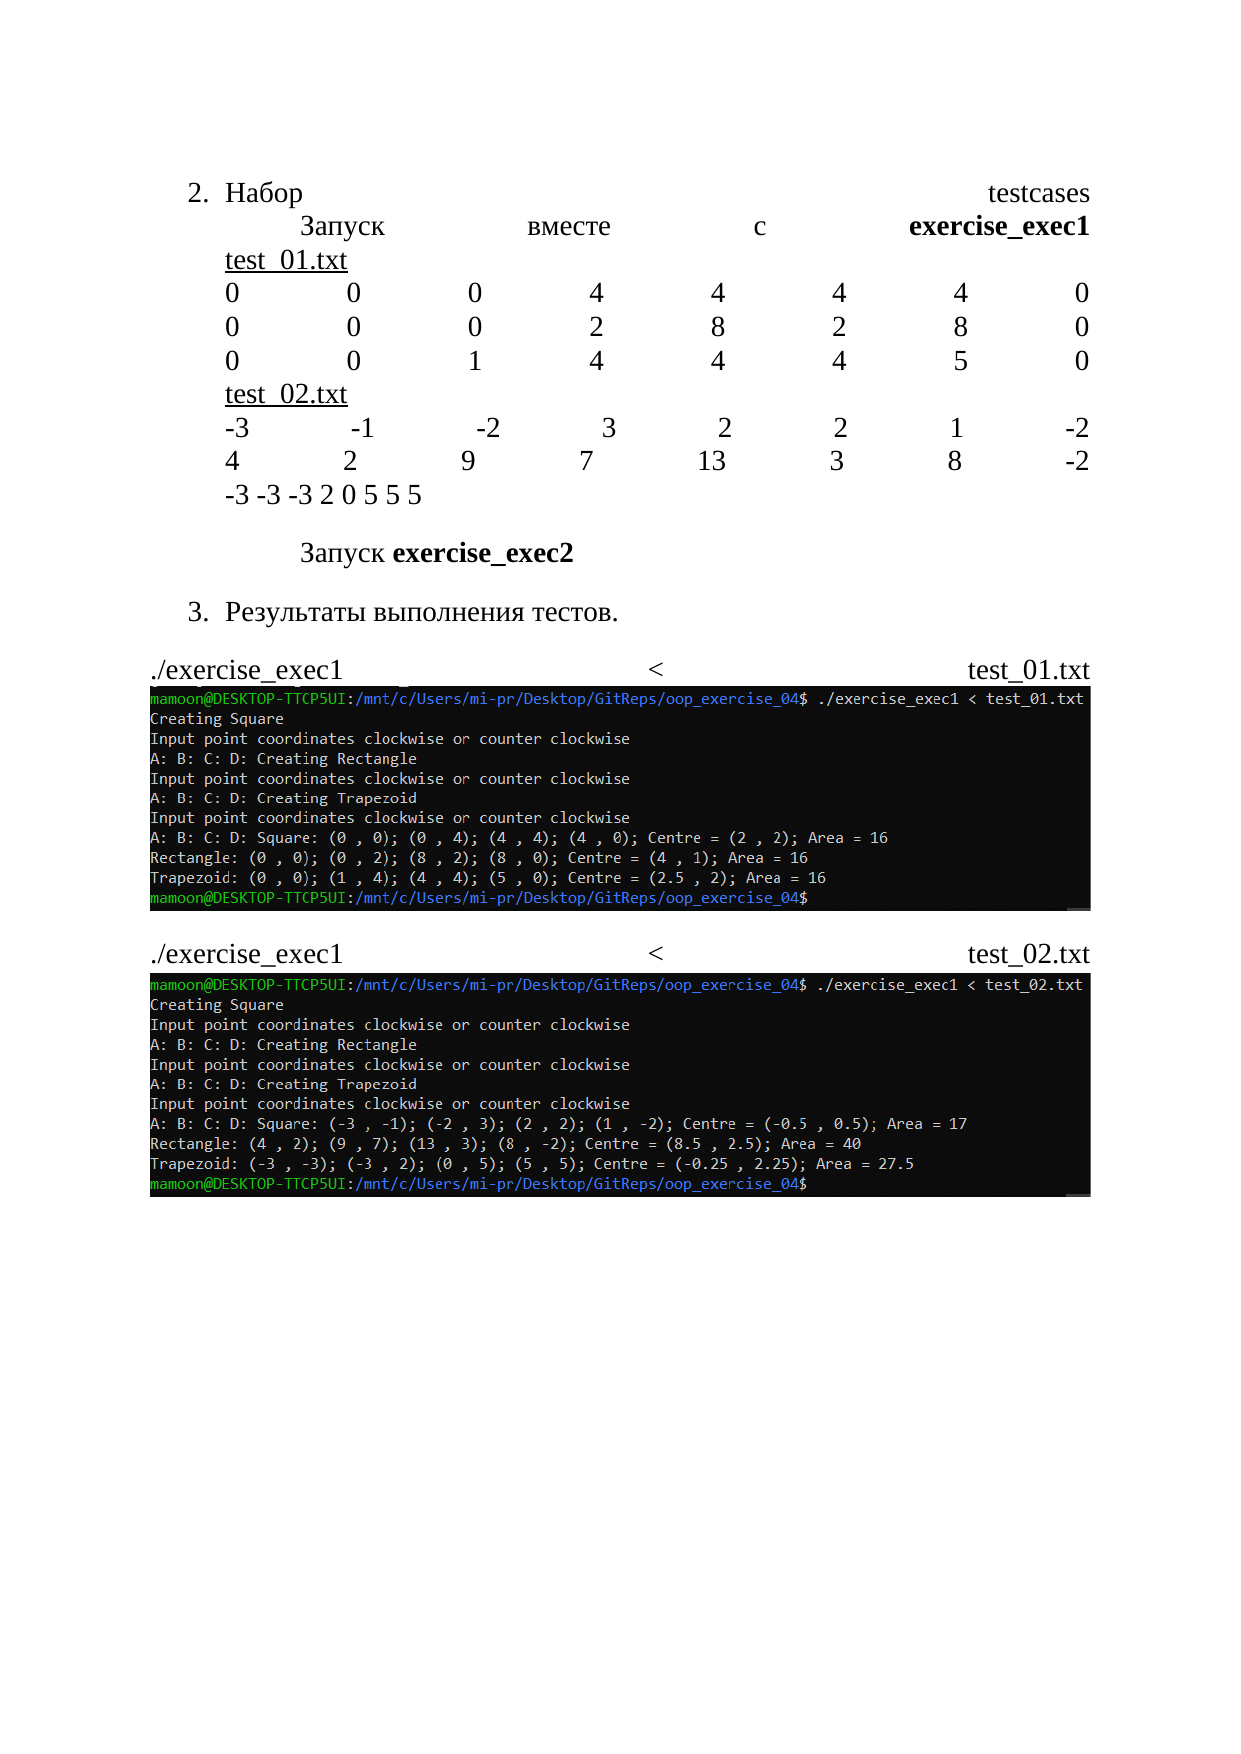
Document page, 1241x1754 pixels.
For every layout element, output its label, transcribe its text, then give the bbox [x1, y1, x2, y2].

list Набор testcases Запуск вместе с exercise_exec1 test_01.txt 0 0 0 4 4 4 4 0 0 0 0 2 8 2 8 0 0 0 1 4 4 4 5 0 test_02.txt -3 -1 -2 3 2 2 1 -2 4 2 9 7 13 3 8 -2 -3 -3 -3 2 0 5 5 5 [187, 175, 1090, 510]
picture [150, 686, 1091, 911]
picture [150, 973, 1091, 1197]
text Запуск exercise_exec2 [150, 535, 1090, 569]
list Результаты выполнения тестов. [187, 594, 1090, 627]
text ./exercise_exec1 < test_01.txt [150, 652, 1090, 686]
text ./exercise_exec1 < test_02.txt [150, 936, 1090, 973]
